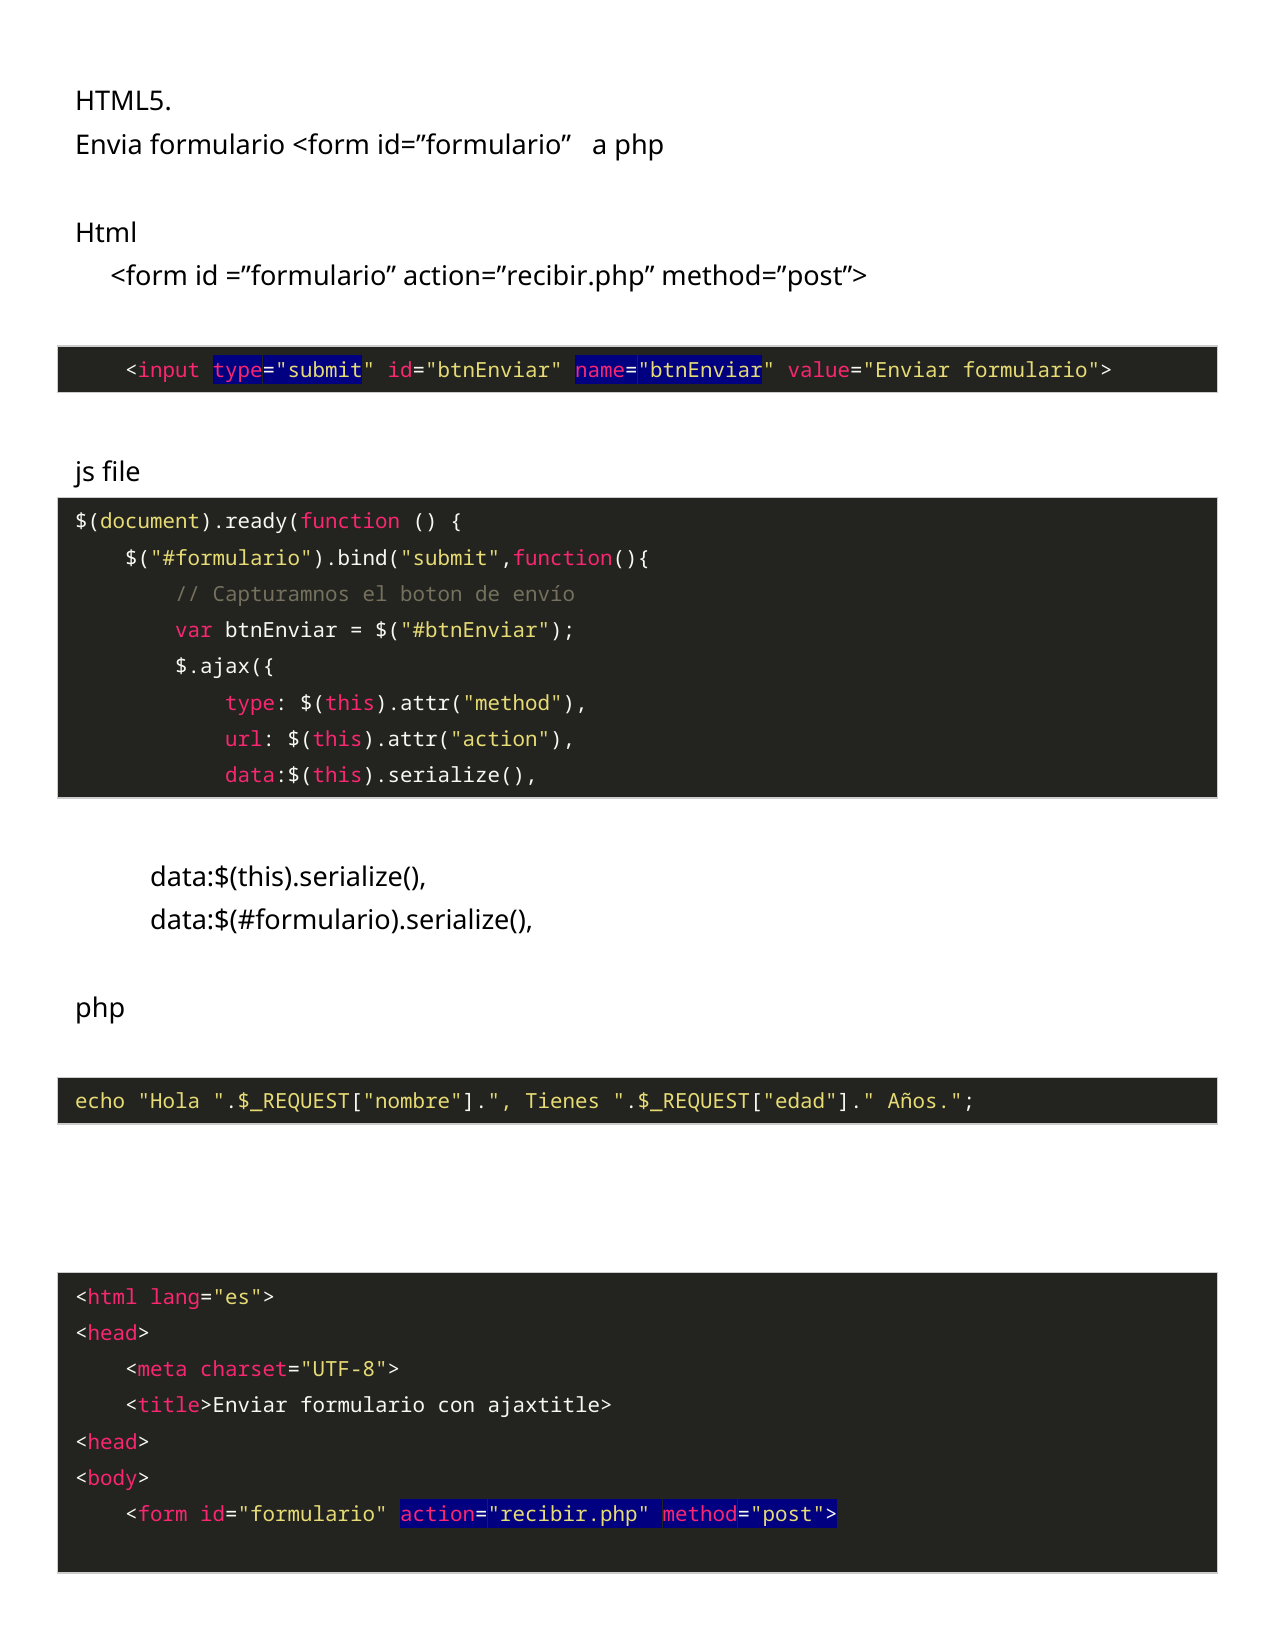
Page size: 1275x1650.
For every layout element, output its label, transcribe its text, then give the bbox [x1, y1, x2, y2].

text <form id =”formulario” action=”recibir.php” method=”post”> [75, 250, 1200, 294]
text HTML5. [75, 75, 1200, 119]
text <title>Enviar formulario con ajaxtitle> [58, 1381, 1217, 1417]
text <body> [58, 1453, 1217, 1489]
text $("#formulario").bind("submit",function(){ [58, 533, 1217, 569]
text php [75, 981, 1200, 1025]
text <form id="formulario" action="recibir.php" method="post"> [58, 1489, 1217, 1526]
text <meta charset="UTF-8"> [58, 1344, 1217, 1381]
text var btnEnviar = $("#btnEnviar"); [58, 605, 1217, 642]
text $.ajax({ [58, 642, 1217, 678]
text url: $(this).attr("action"), [58, 714, 1217, 750]
text <input type="submit" id="btnEnviar" name="btnEnviar" value="Enviar formulario"> [58, 347, 1217, 392]
text Html [75, 206, 1200, 250]
text data:$(this).serialize(), [58, 750, 1217, 797]
text echo "Hola ".$_REQUEST["nombre"].", Tienes ".$_REQUEST["edad"]." Años."; [58, 1078, 1217, 1123]
text js file [75, 445, 1200, 489]
text // Capturamnos el boton de envío [58, 569, 1217, 605]
text type: $(this).attr("method"), [58, 678, 1217, 714]
text Envia formulario <form id=”formulario” a php [75, 119, 1200, 162]
text <head> [58, 1417, 1217, 1453]
text data:$(this).serialize(), [75, 850, 1200, 894]
text <head> [58, 1308, 1217, 1344]
text <html lang="es"> [58, 1273, 1217, 1308]
text data:$(#formulario).serialize(), [75, 894, 1200, 938]
text $(document).ready(function () { [58, 498, 1217, 533]
